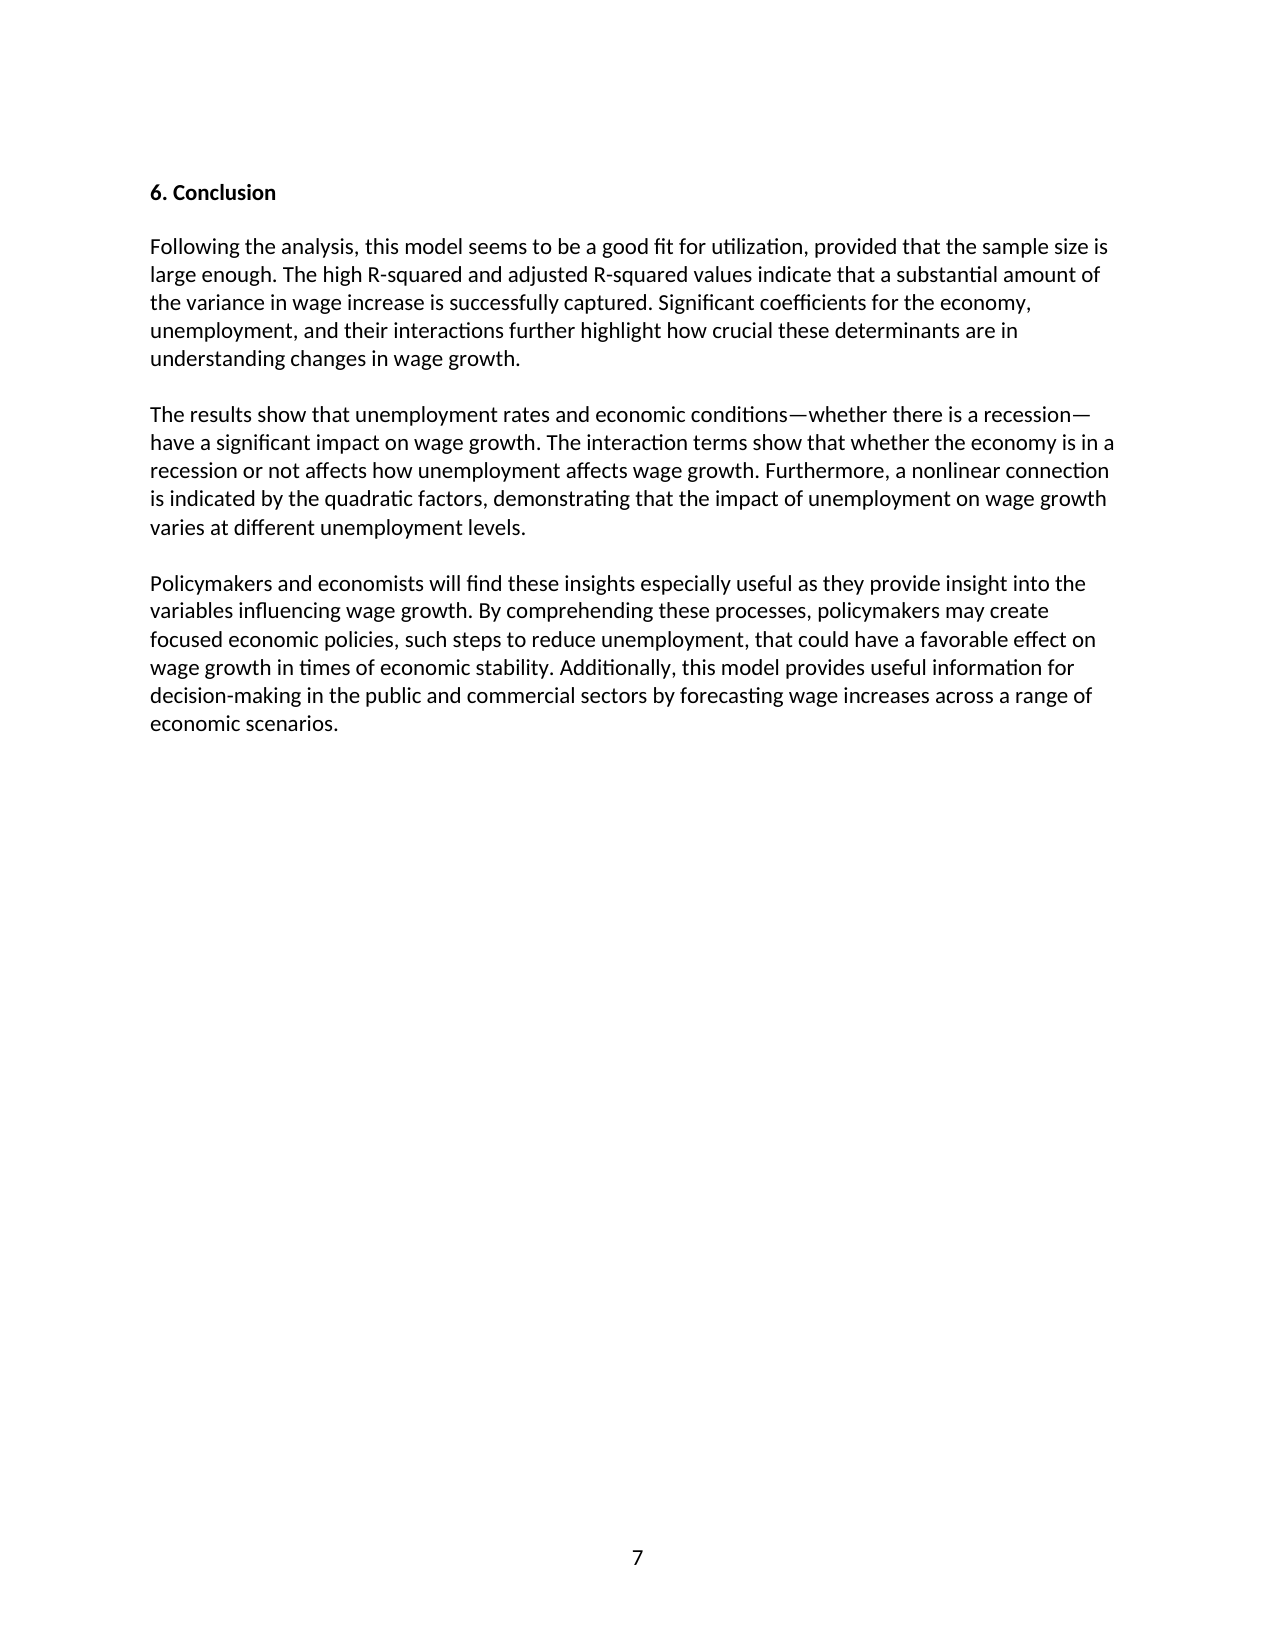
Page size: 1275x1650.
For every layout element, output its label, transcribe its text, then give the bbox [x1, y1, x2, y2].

text Following the analysis, this model seems to be a good fit for utilization, provided that the sample size is large enough. The high R-squared and adjusted R-squared values indicate that a substantial amount of the variance in wage increase is successfully captured. Significant coefficients for the economy, unemployment, and their interactions further highlight how crucial these determinants are in understanding changes in wage growth. [150, 232, 1125, 372]
subtitle 6. Conclusion [150, 178, 1125, 206]
text The results show that unemployment rates and economic conditions—whether there is a recession—have a significant impact on wage growth. The interaction terms show that whether the economy is in a recession or not affects how unemployment affects wage growth. Furthermore, a nonlinear connection is indicated by the quadratic factors, demonstrating that the impact of unemployment on wage growth varies at different unemployment levels. [150, 401, 1125, 541]
text Policymakers and economists will find these insights especially useful as they provide insight into the variables influencing wage growth. By comprehending these processes, policymakers may create focused economic policies, such steps to reduce unemployment, that could have a favorable effect on wage growth in times of economic stability. Additionally, this model provides useful information for decision-making in the public and commercial sectors by forecasting wage increases across a range of economic scenarios. [150, 569, 1125, 737]
